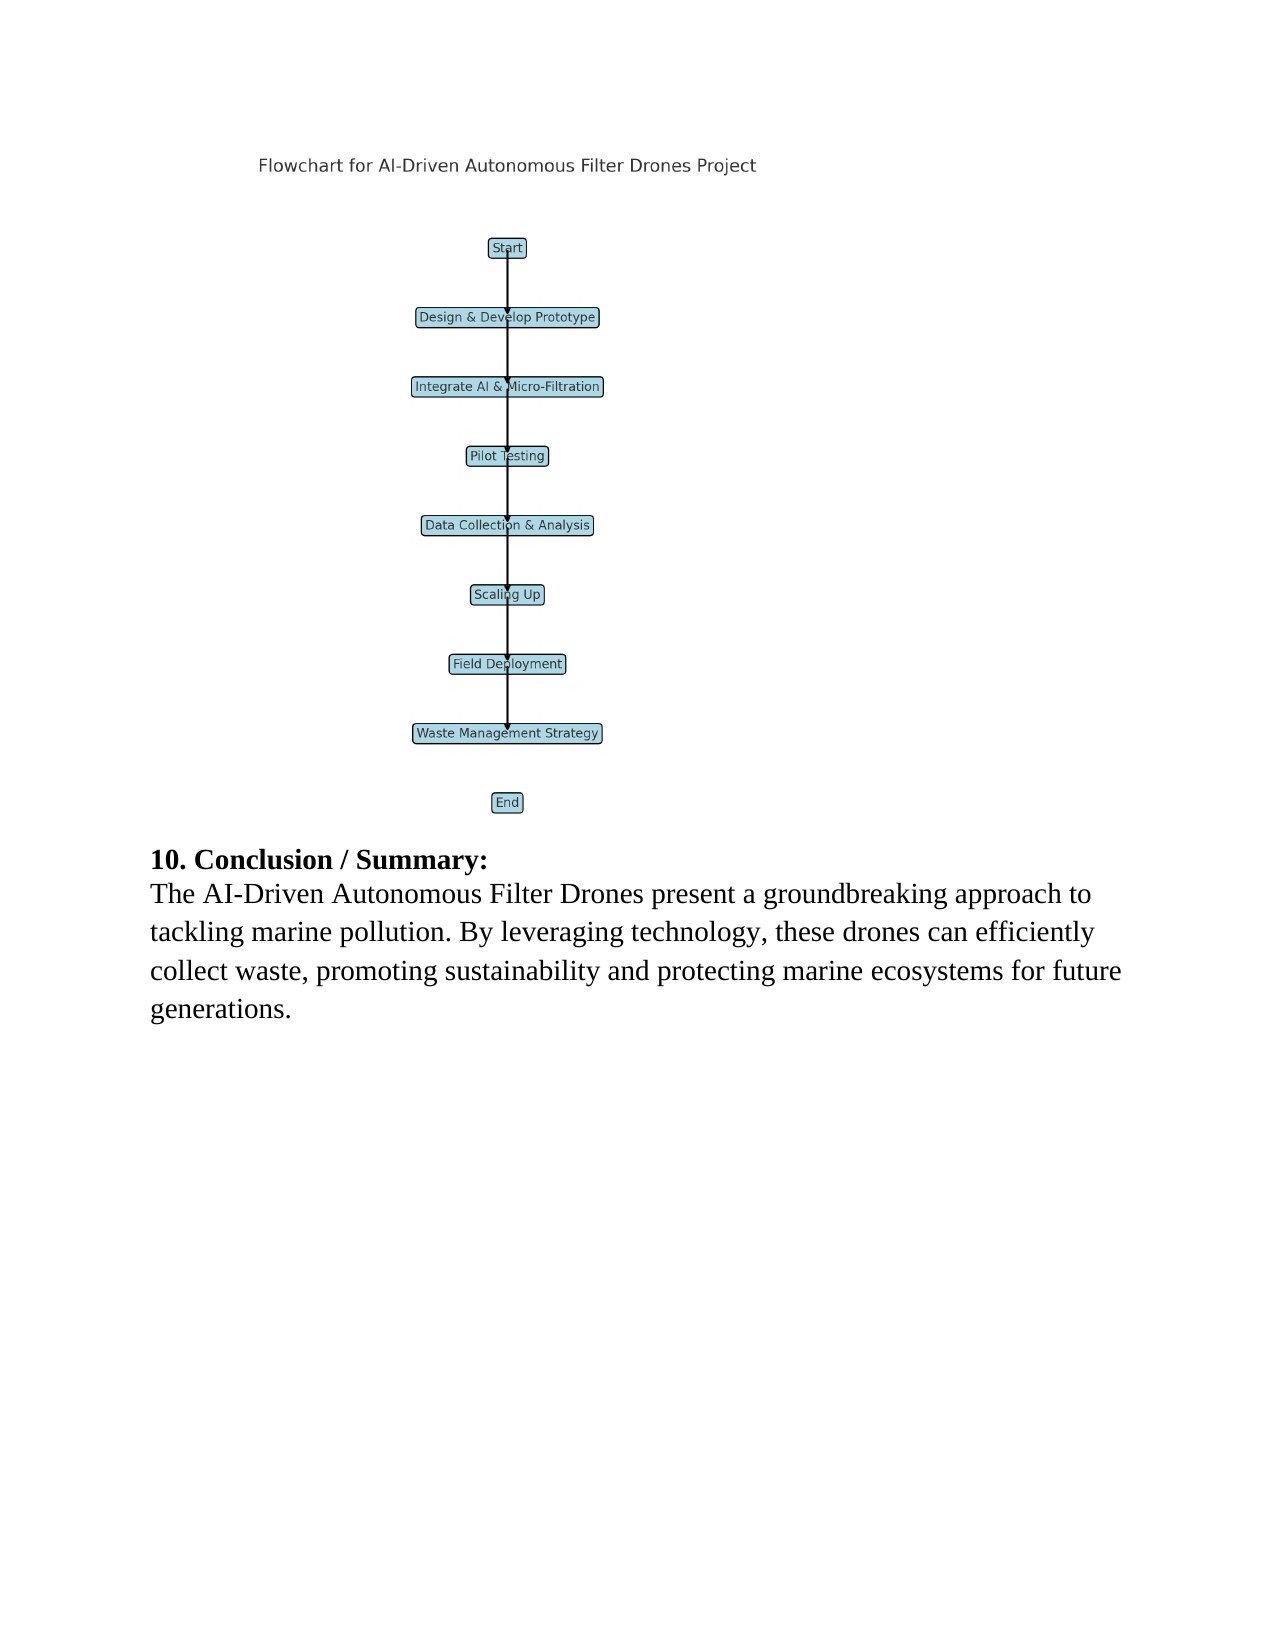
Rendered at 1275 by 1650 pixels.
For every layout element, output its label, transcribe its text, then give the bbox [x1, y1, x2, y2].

picture [150, 150, 864, 818]
subtitle 10. Conclusion / Summary: [150, 842, 1125, 876]
text The AI-Driven Autonomous Filter Drones present a groundbreaking approach to tackling marine pollution. By leveraging technology, these drones can efficiently collect waste, promoting sustainability and protecting marine ecosystems for future generations. [150, 876, 1125, 1025]
